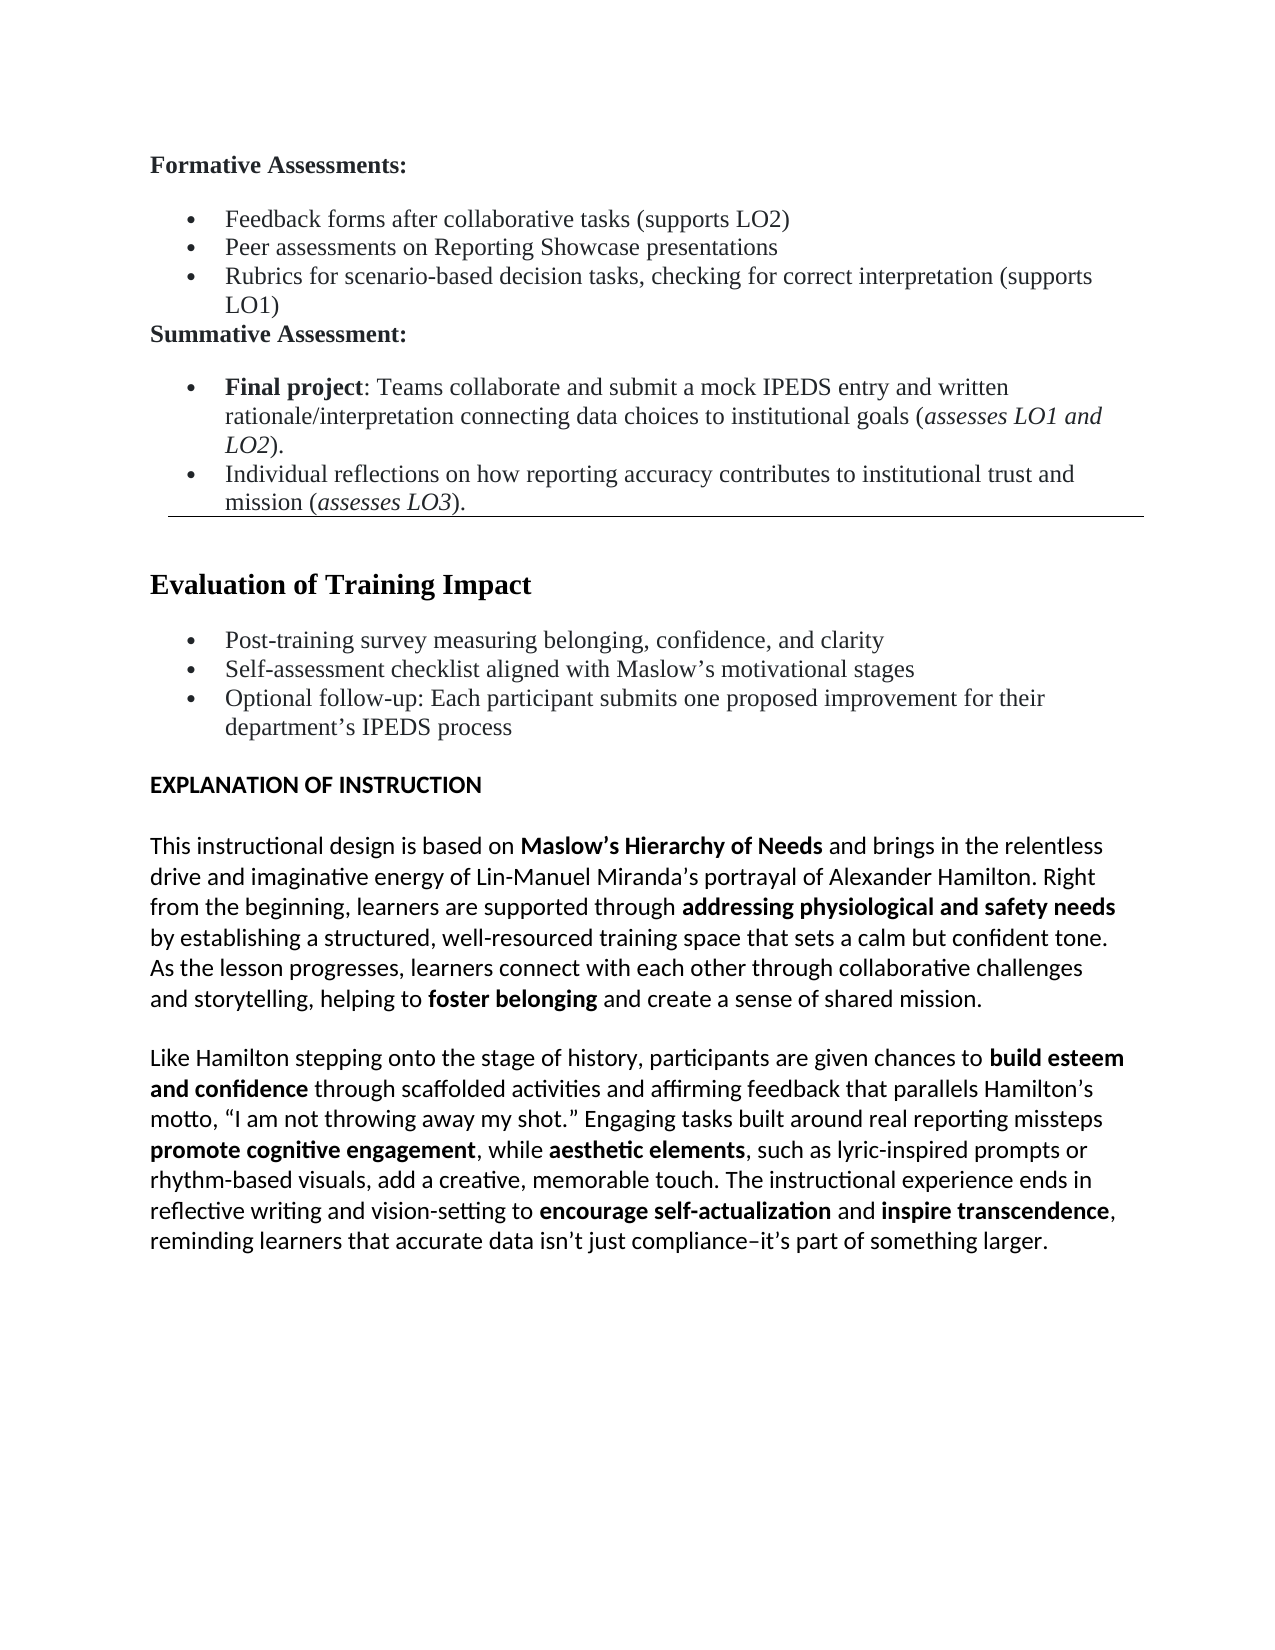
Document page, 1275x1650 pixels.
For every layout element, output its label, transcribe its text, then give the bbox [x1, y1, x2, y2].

text Like Hamilton stepping onto the stage of history, participants are given chances to build esteem and confidence through scaffolded activities and affirming feedback that parallels Hamilton’s motto, “I am not throwing away my shot.” Engaging tasks built around real reporting missteps promote cognitive engagement, while aesthetic elements, such as lyric-inspired prompts or rhythm-based visuals, add a creative, memorable touch. The instructional experience ends in reflective writing and vision-setting to encourage self-actualization and inspire transcendence, reminding learners that accurate data isn’t just compliance–it’s part of something larger. [150, 1042, 1125, 1256]
list Optional follow-up: Each participant submits one proposed improvement for their department’s IPEDS process [187, 683, 1125, 741]
list Self-assessment checklist aligned with Maslow’s motivational stages [187, 654, 1125, 683]
text Summative Assessment: [150, 319, 1125, 347]
list Individual reflections on how reporting accuracy contributes to institutional trust and mission (assesses LO3). [187, 459, 1125, 516]
text EXPLANATION OF INSTRUCTION This instructional design is based on Maslow’s Hierarchy of Needs and brings in the relentless drive and imaginative energy of Lin-Manuel Miranda’s portrayal of Alexander Hamilton. Right from the beginning, learners are supported through addressing physiological and safety needs by establishing a structured, well-resourced training space that sets a calm but confident tone. As the lesson progresses, learners connect with each other through collaborative challenges and storytelling, helping to foster belonging and create a sense of shared mission. [150, 769, 1125, 1013]
list Peer assessments on Reporting Showcase presentations [187, 232, 1125, 261]
list Post-training survey measuring belonging, confidence, and clarity [187, 626, 1125, 654]
text Formative Assessments: [150, 150, 1125, 179]
text Evaluation of Training Impact [150, 567, 1125, 601]
list Final project: Teams collaborate and submit a mock IPEDS entry and written rationale/interpretation connecting data choices to institutional goals (assesses LO1 and LO2). [187, 372, 1125, 459]
list Feedback forms after collaborative tasks (supports LO2) [187, 204, 1125, 232]
list Rubrics for scenario-based decision tasks, checking for correct interpretation (supports LO1) [187, 261, 1125, 319]
